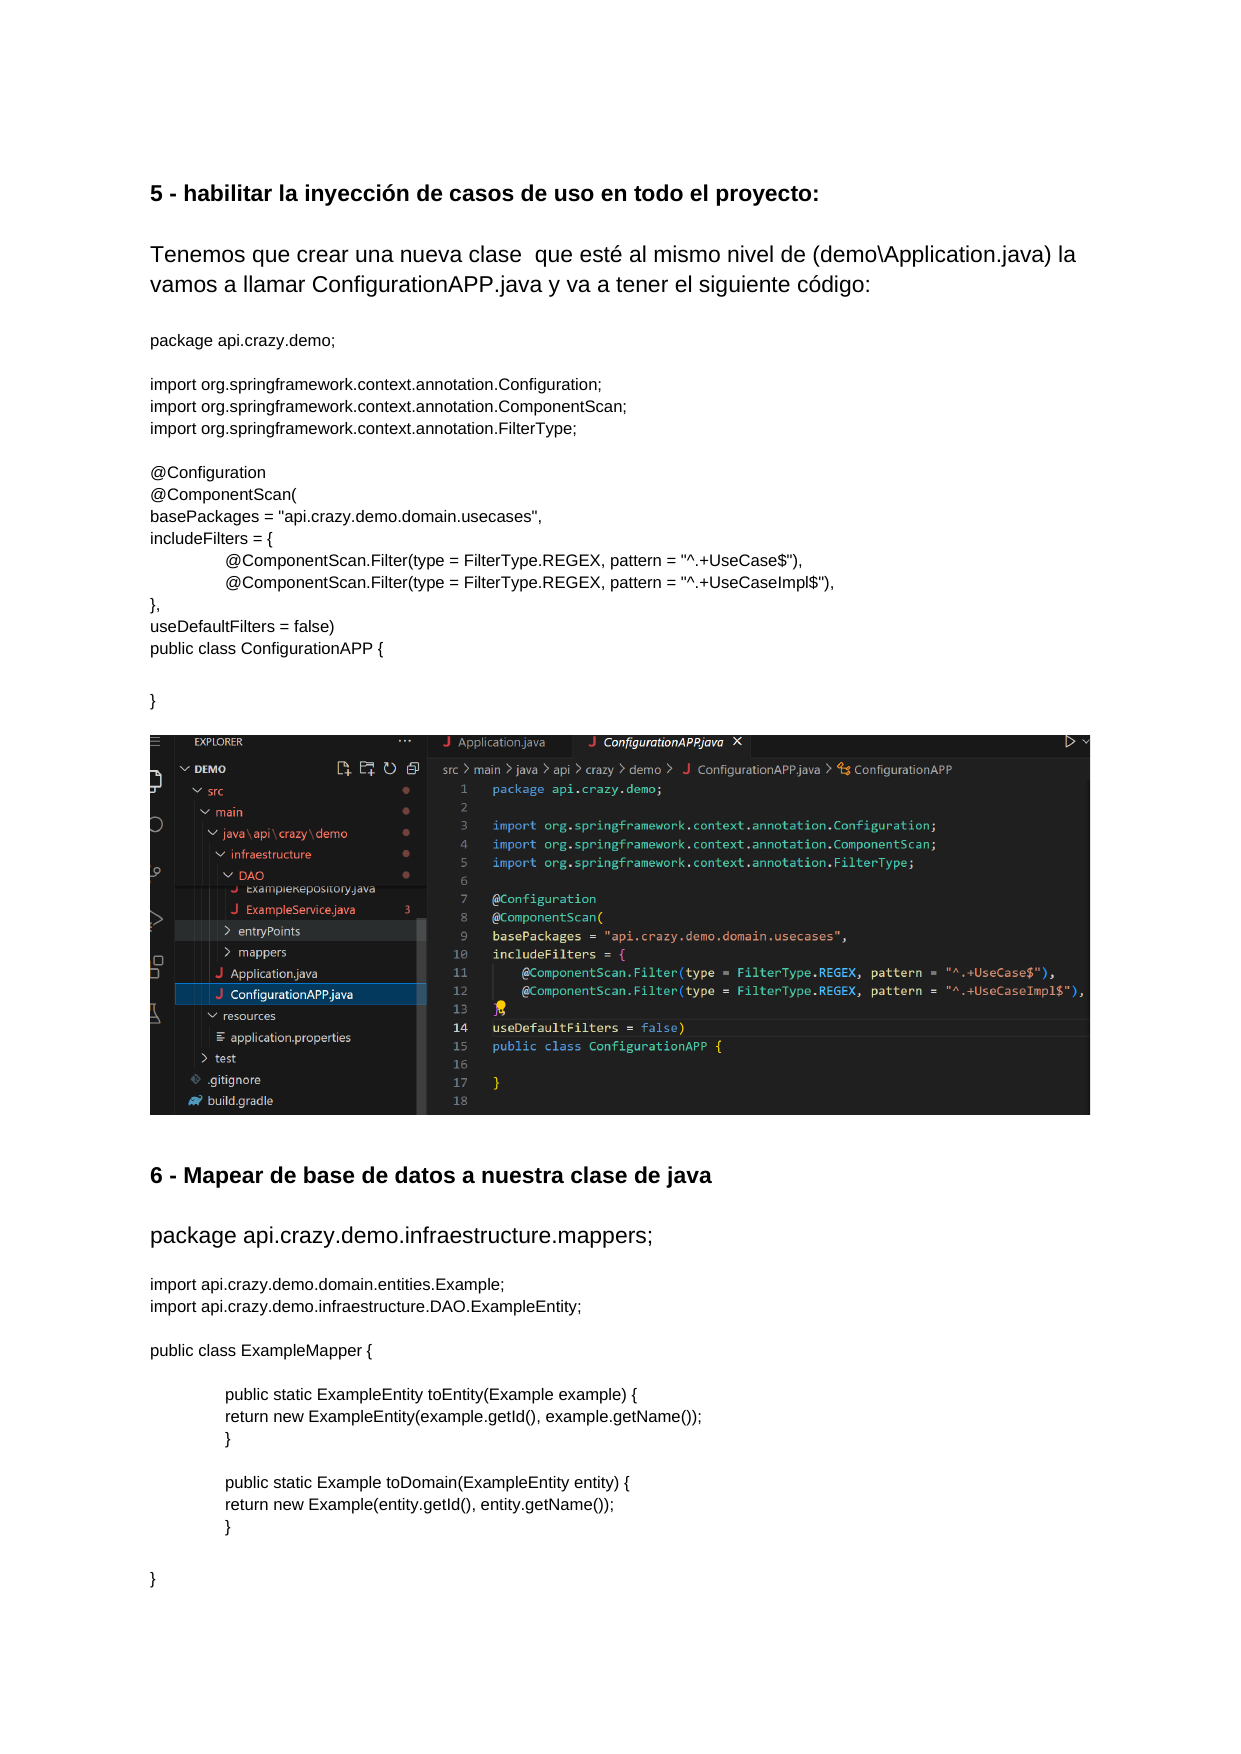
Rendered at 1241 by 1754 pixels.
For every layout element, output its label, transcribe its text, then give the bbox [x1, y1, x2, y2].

text } [150, 1516, 1090, 1536]
text 6 - Mapear de base de datos a nuestra clase de java [150, 1162, 1090, 1219]
text Tenemos que crear una nueva clase que esté al mismo nivel de (demo\Application.java) la vamos a llamar ConfigurationAPP.java y va a tener el siguiente código: [150, 241, 1090, 297]
text public static Example toDomain(ExampleEntity entity) { [150, 1472, 1090, 1492]
text public class ExampleMapper { [150, 1341, 1090, 1360]
text } [150, 1569, 1090, 1588]
text @ComponentScan( [150, 485, 1090, 504]
text basePackages = "api.crazy.demo.domain.usecases", [150, 507, 1090, 526]
text package api.crazy.demo; [150, 331, 1090, 350]
text package api.crazy.demo.infraestructure.mappers; [150, 1222, 1090, 1249]
text import org.springframework.context.annotation.Configuration; [150, 375, 1090, 394]
text }, [150, 595, 1090, 614]
text } [150, 691, 1090, 710]
text 5 - habilitar la inyección de casos de uso en todo el proyecto: [150, 180, 1090, 207]
text return new Example(entity.getId(), entity.getName()); [150, 1494, 1090, 1514]
text @Configuration [150, 463, 1090, 482]
text } [150, 1428, 1090, 1448]
text import org.springframework.context.annotation.ComponentScan; [150, 397, 1090, 416]
text return new ExampleEntity(example.getId(), example.getName()); [150, 1407, 1090, 1426]
text public class ConfigurationAPP { [150, 639, 1090, 658]
text import org.springframework.context.annotation.FilterType; [150, 419, 1090, 438]
text includeFilters = { [150, 529, 1090, 548]
text import api.crazy.demo.infraestructure.DAO.ExampleEntity; [150, 1297, 1090, 1316]
text public static ExampleEntity toEntity(Example example) { [150, 1384, 1090, 1404]
text import api.crazy.demo.domain.entities.Example; [150, 1275, 1090, 1294]
text @ComponentScan.Filter(type = FilterType.REGEX, pattern = "^.+UseCaseImpl$"), [150, 573, 1090, 592]
text useDefaultFilters = false) [150, 617, 1090, 636]
picture [150, 735, 1091, 1115]
text @ComponentScan.Filter(type = FilterType.REGEX, pattern = "^.+UseCase$"), [150, 551, 1090, 570]
